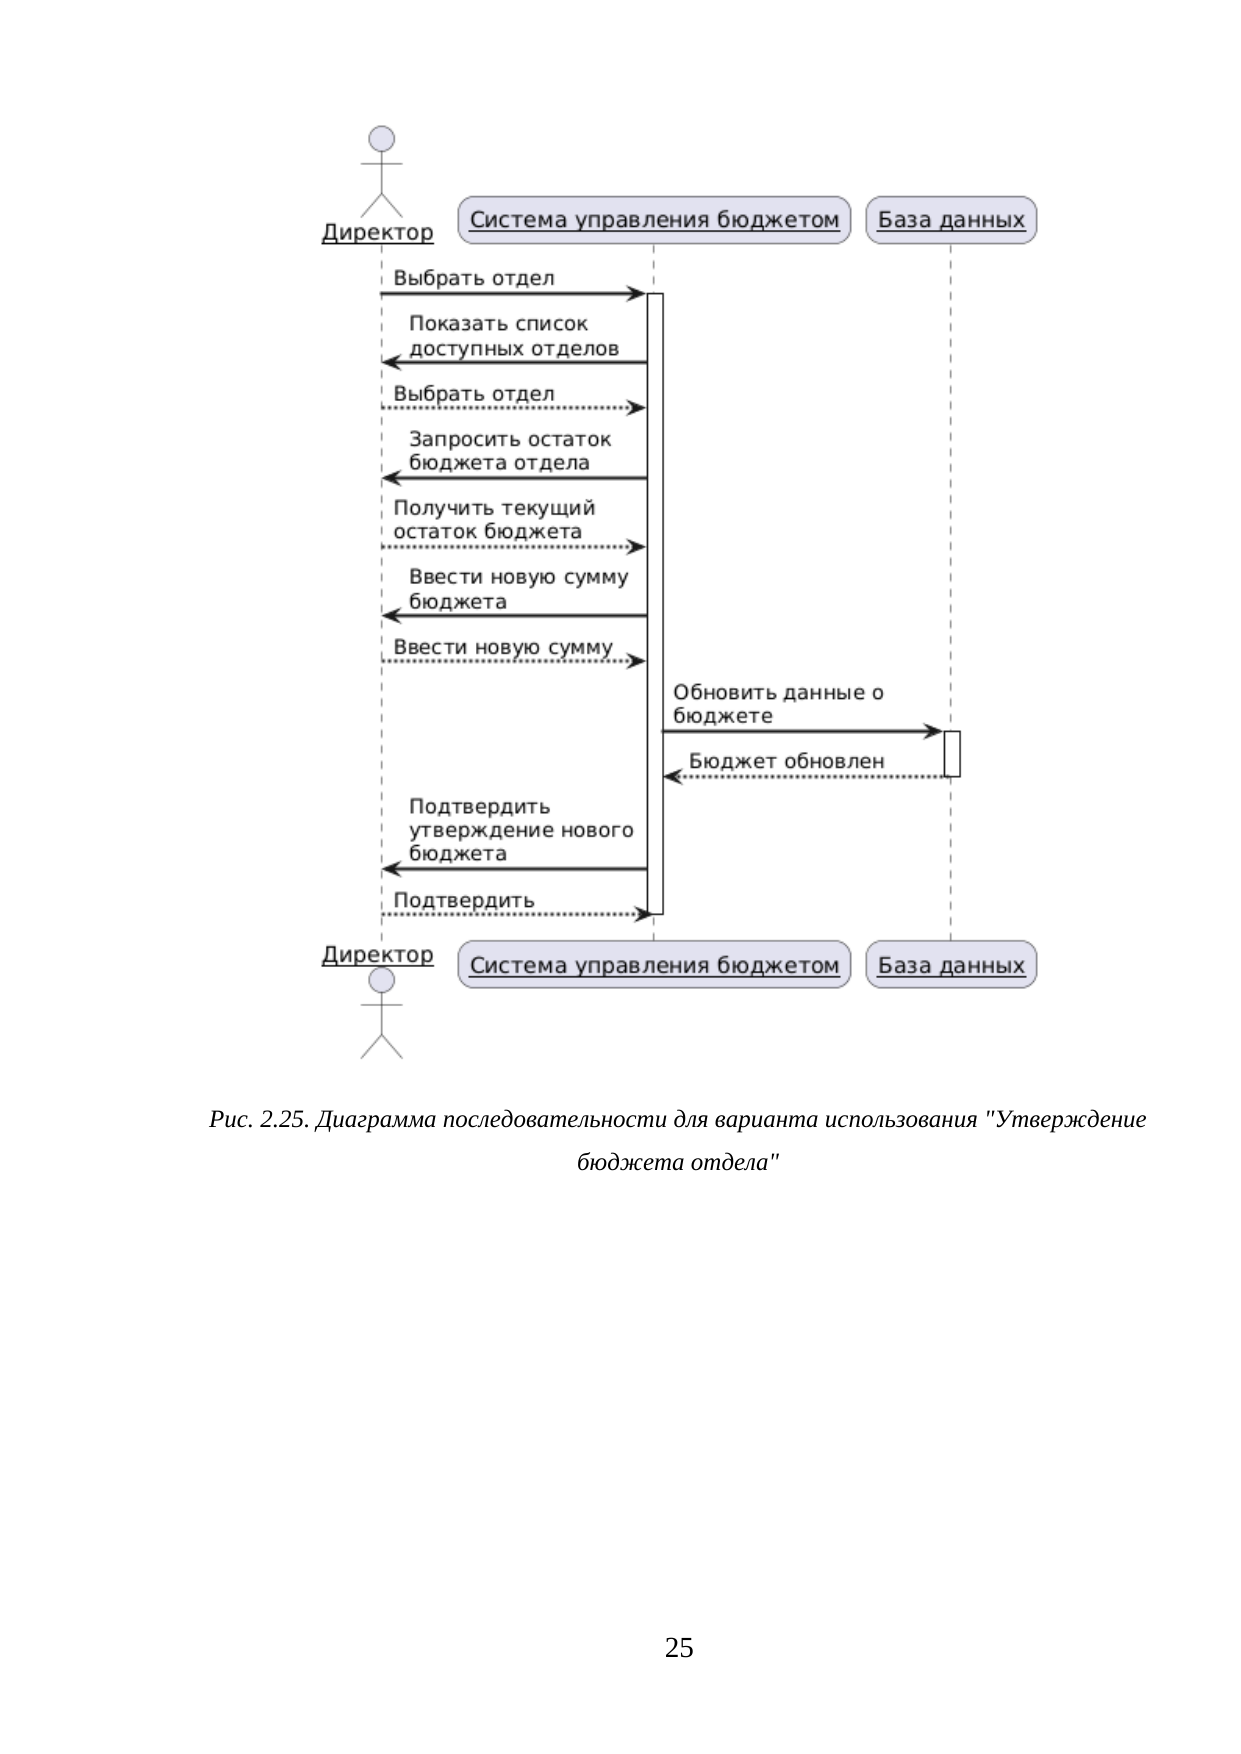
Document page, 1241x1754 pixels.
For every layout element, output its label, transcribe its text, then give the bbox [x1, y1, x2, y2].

picture [314, 118, 1044, 1067]
